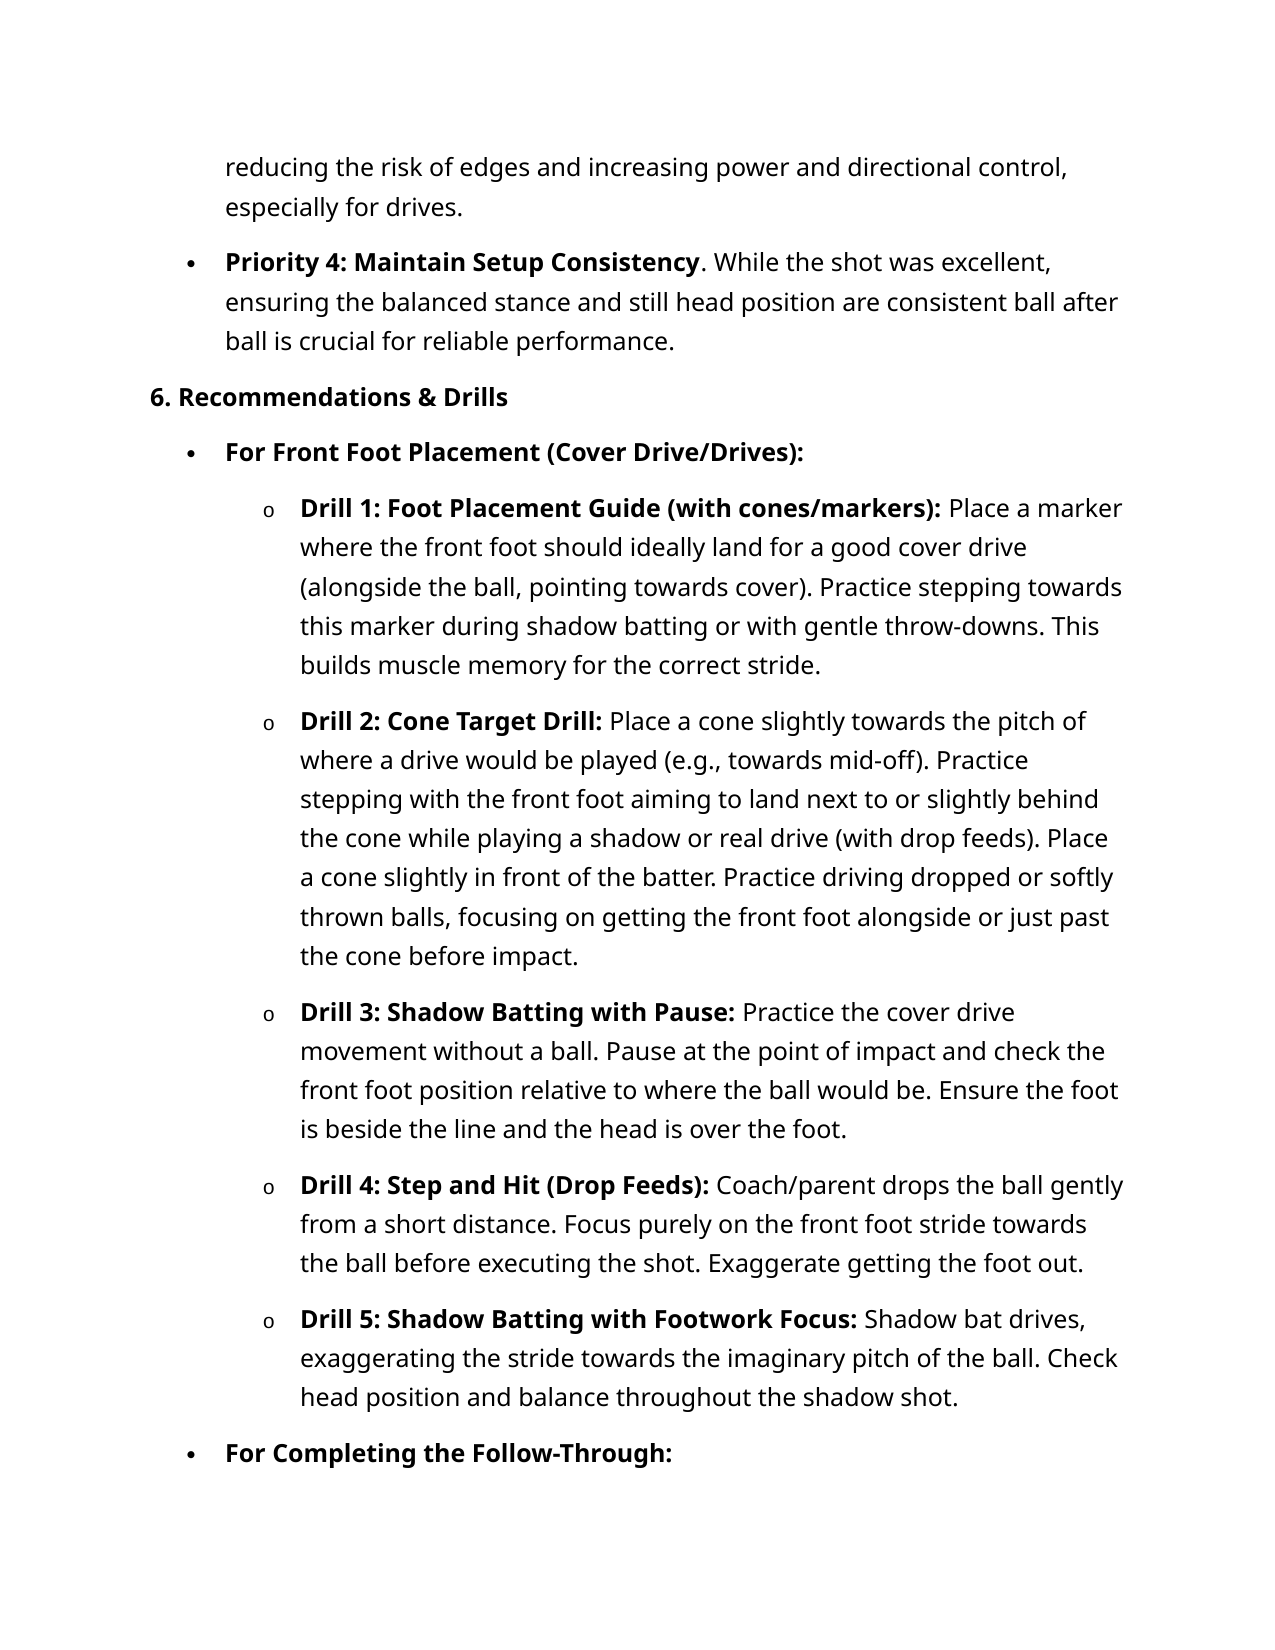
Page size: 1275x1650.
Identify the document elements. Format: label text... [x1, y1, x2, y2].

list Drill 3: Shadow Batting with Pause: Practice the cover drive movement without a ball. Pause at the point of impact and check the front foot position relative to where the ball would be. Ensure the foot is beside the line and the head is over the foot. [262, 994, 1125, 1146]
list Priority 4: Maintain Setup Consistency. While the shot was excellent, ensuring the balanced stance and still head position are consistent ball after ball is crucial for reliable performance. [187, 245, 1125, 357]
list Drill 4: Step and Hit (Drop Feeds): Coach/parent drops the ball gently from a short distance. Focus purely on the front foot stride towards the ball before executing the shot. Exaggerate getting the foot out. [262, 1167, 1125, 1280]
list For Front Foot Placement (Cover Drive/Drives): [187, 435, 1125, 469]
list Drill 2: Cone Target Drill: Place a cone slightly towards the pitch of where a drive would be played (e.g., towards mid-off). Practice stepping with the front foot aiming to land next to or slightly behind the cone while playing a shadow or real drive (with drop feeds). Place a cone slightly in front of the batter. Practice driving dropped or softly thrown balls, focusing on getting the front foot alongside or just past the cone before impact. [262, 703, 1125, 972]
list Drill 5: Shadow Batting with Footwork Focus: Shadow bat drives, exaggerating the stride towards the imaginary pitch of the ball. Check head position and balance throughout the shadow shot. [262, 1302, 1125, 1414]
list Drill 1: Foot Placement Guide (with cones/markers): Place a marker where the front foot should ideally land for a good cover drive (alongside the ball, pointing towards cover). Practice stepping towards this marker during shadow batting or with gentle throw-downs. This builds muscle memory for the correct stride. [262, 491, 1125, 682]
list For Completing the Follow-Through: [187, 1436, 1125, 1470]
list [187, 150, 1125, 223]
text 6. Recommendations & Drills [150, 379, 1125, 413]
